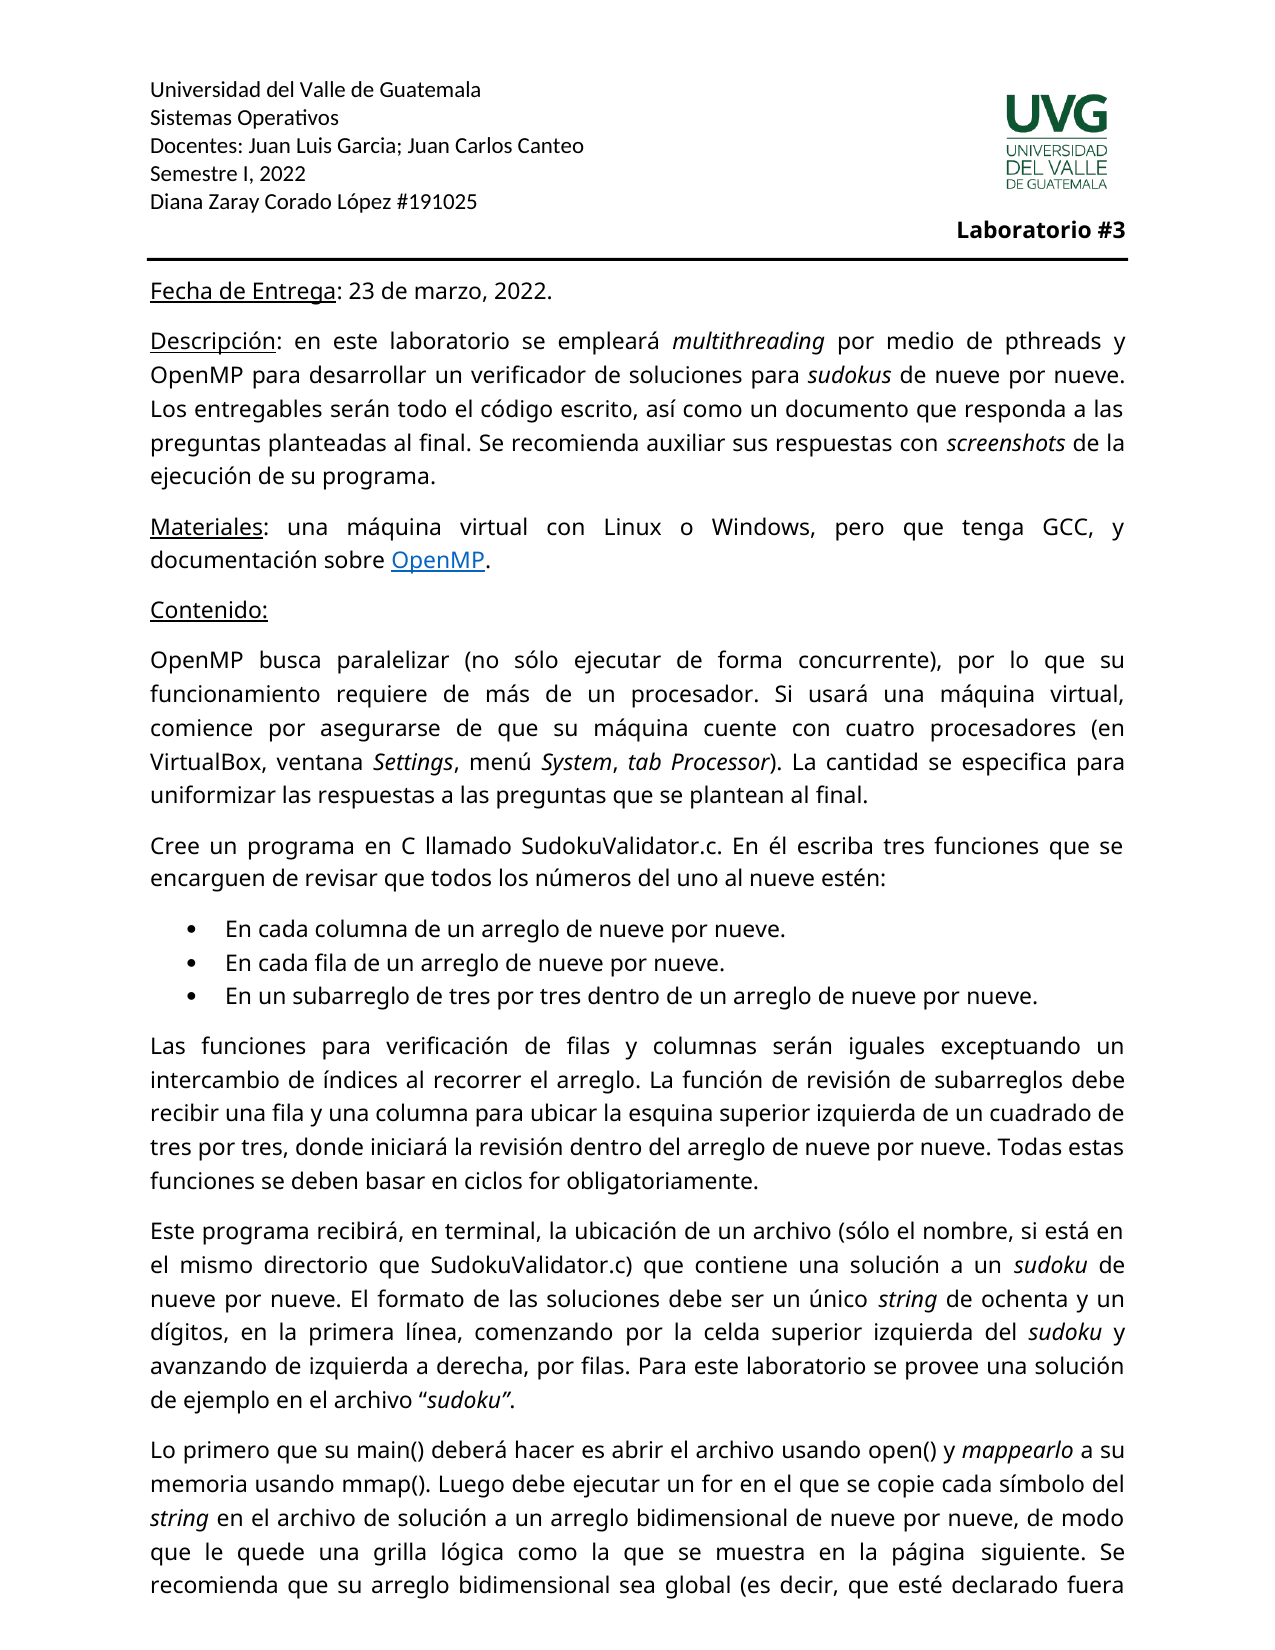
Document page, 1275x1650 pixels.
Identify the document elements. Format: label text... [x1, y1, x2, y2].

text Materiales: una máquina virtual con Linux o Windows, pero que tenga GCC, y documentación sobre OpenMP. [150, 511, 1125, 575]
text Este programa recibirá, en terminal, la ubicación de un archivo (sólo el nombre, si está en el mismo directorio que SudokuValidator.c) que contiene una solución a un sudoku de nueve por nueve. El formato de las soluciones debe ser un único string de ochenta y un dígitos, en la primera línea, comenzando por la celda superior izquierda del sudoku y avanzando de izquierda a derecha, por filas. Para este laboratorio se provee una solución de ejemplo en el archivo “sudoku”. [150, 1215, 1125, 1415]
text Las funciones para verificación de filas y columnas serán iguales exceptuando un intercambio de índices al recorrer el arreglo. La función de revisión de subarreglos debe recibir una fila y una columna para ubicar la esquina superior izquierda de un cuadrado de tres por tres, donde iniciará la revisión dentro del arreglo de nueve por nueve. Todas estas funciones se deben basar en ciclos for obligatoriamente. [150, 1030, 1125, 1196]
list En cada columna de un arreglo de nueve por nueve. [187, 913, 1139, 944]
list En un subarreglo de tres por tres dentro de un arreglo de nueve por nueve. [187, 979, 1139, 1011]
picture [982, 76, 1125, 204]
text Cree un programa en C llamado SudokuValidator.c. En él escriba tres funciones que se encarguen de revisar que todos los números del uno al nueve estén: [150, 829, 1125, 894]
title Laboratorio #3 [135, 214, 1125, 245]
text OpenMP busca paralelizar (no sólo ejecutar de forma concurrente), por lo que su funcionamiento requiere de más de un procesador. Si usará una máquina virtual, comience por asegurarse de que su máquina cuente con cuatro procesadores (en VirtualBox, ventana Settings, menú System, tab Processor). La cantidad se especifica para uniformizar las respuestas a las preguntas que se plantean al final. [150, 644, 1126, 810]
text Descripción: en este laboratorio se empleará multithreading por medio de pthreads y OpenMP para desarrollar un verificador de soluciones para sudokus de nueve por nueve. Los entregables serán todo el código escrito, así como un documento que responda a las preguntas planteadas al final. Se recomienda auxiliar sus respuestas con screenshots de la ejecución de su programa. [150, 325, 1125, 492]
text Contenido: [150, 594, 1139, 625]
list En cada fila de un arreglo de nueve por nueve. [187, 946, 1139, 978]
text Fecha de Entrega: 23 de marzo, 2022. [150, 259, 1139, 306]
